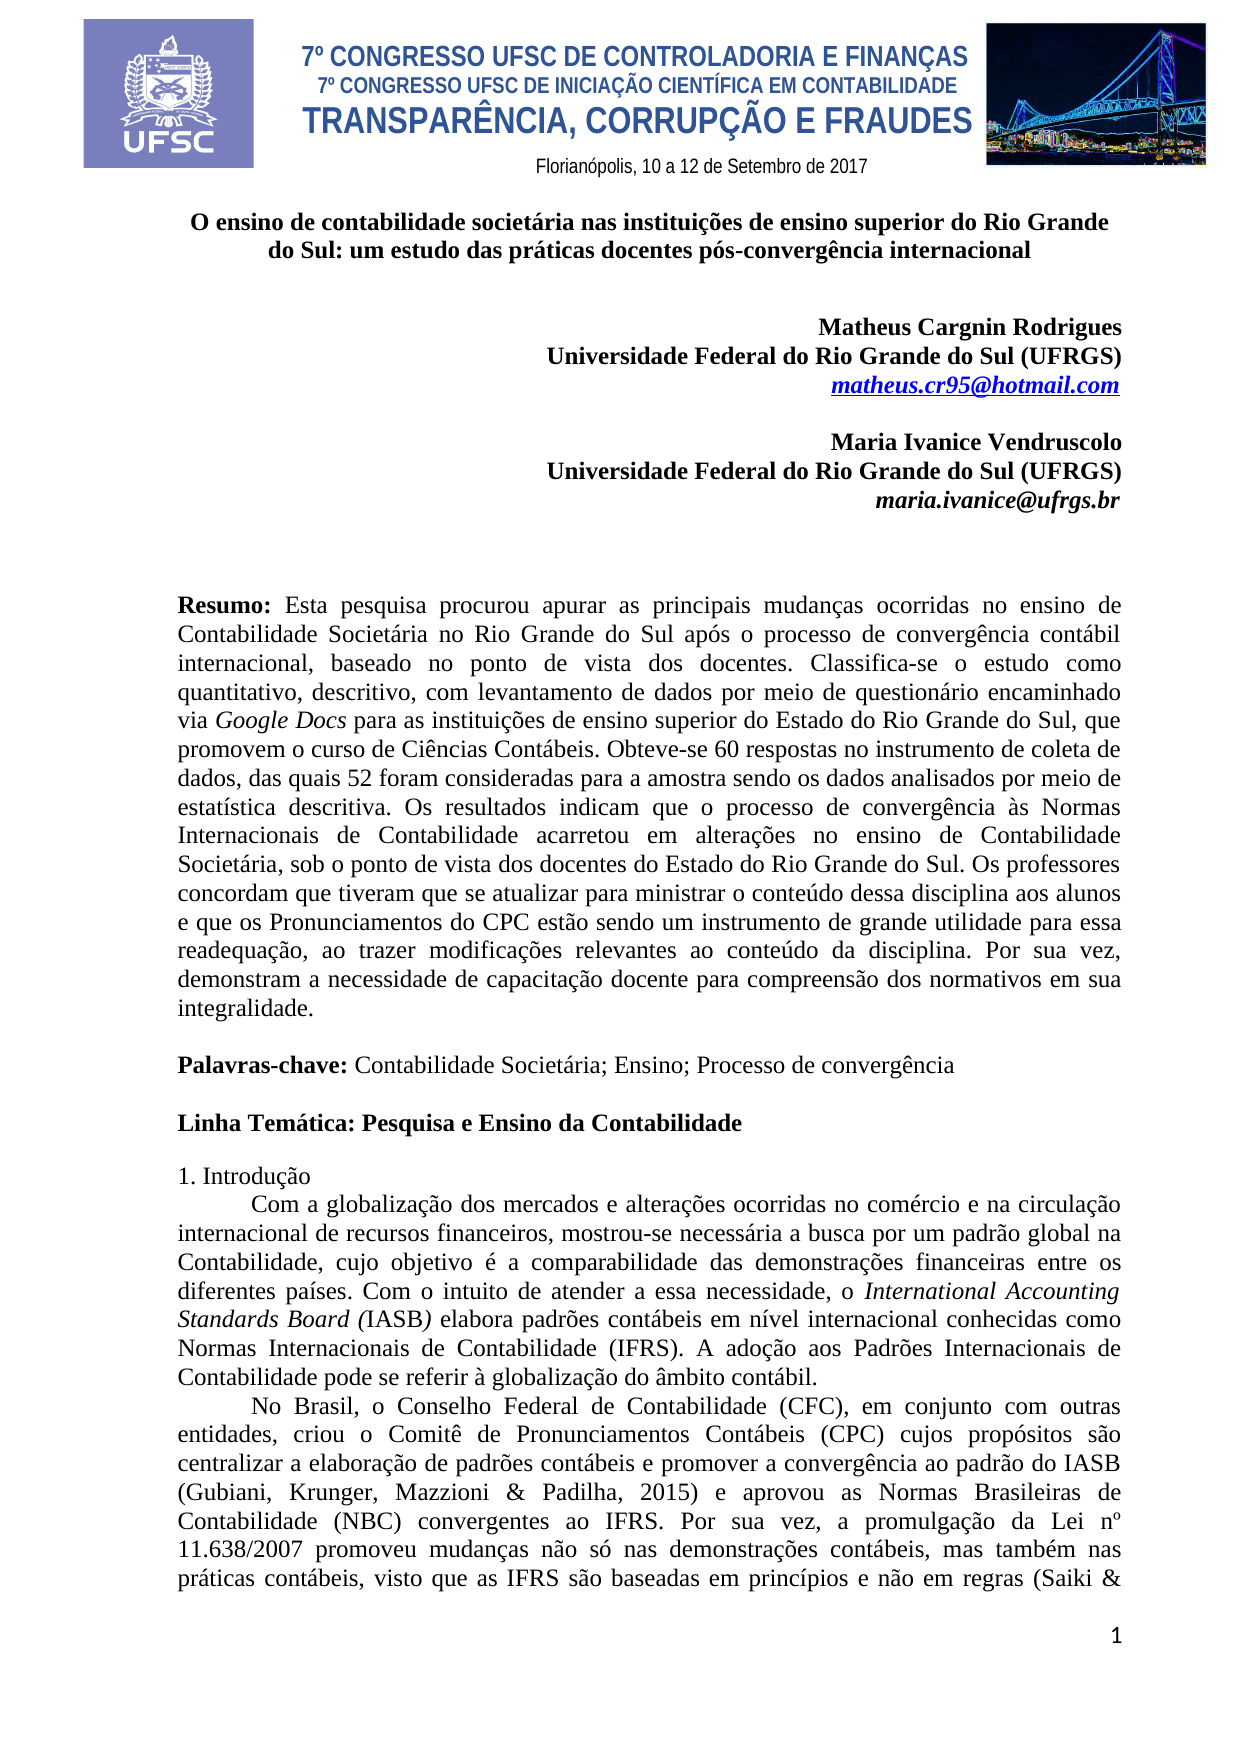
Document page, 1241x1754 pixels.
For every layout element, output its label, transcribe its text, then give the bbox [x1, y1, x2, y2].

text O ensino de contabilidade societária nas instituições de ensino superior do Rio Grande do Sul: um estudo das práticas docentes pós-convergência internacional [177, 207, 1122, 264]
picture [983, 19, 1209, 169]
text Com a globalização dos mercados e alterações ocorridas no comércio e na circulação internacional de recursos financeiros, mostrou-se necessária a busca por um padrão global na Contabilidade, cujo objetivo é a comparabilidade das demonstrações financeiras entre os diferentes países. Com o intuito de atender a essa necessidade, o International Accounting Standards Board (IASB) elabora padrões contábeis em nível internacional conhecidas como Normas Internacionais de Contabilidade (IFRS). A adoção aos Padrões Internacionais de Contabilidade pode se referir à globalização do âmbito contábil. [177, 1189, 1122, 1391]
text Matheus Cargnin Rodrigues [177, 312, 1122, 341]
text Universidade Federal do Rio Grande do Sul (UFRGS) [177, 456, 1122, 485]
text matheus.cr95@hotmail.com [177, 370, 1122, 399]
text maria.ivanice@ufrgs.br [177, 485, 1122, 514]
text Palavras-chave: Contabilidade Societária; Ensino; Processo de convergência [177, 1051, 1122, 1079]
picture [83, 19, 254, 168]
text Maria Ivanice Vendruscolo [177, 427, 1122, 456]
text Linha Temática: Pesquisa e Ensino da Contabilidade [177, 1108, 1122, 1137]
text Resumo: Esta pesquisa procurou apurar as principais mudanças ocorridas no ensino de Contabilidade Societária no Rio Grande do Sul após o processo de convergência contábil internacional, baseado no ponto de vista dos docentes. Classifica-se o estudo como quantitativo, descritivo, com levantamento de dados por meio de questionário encaminhado via Google Docs para as instituições de ensino superior do Estado do Rio Grande do Sul, que promovem o curso de Ciências Contábeis. Obteve-se 60 respostas no instrumento de coleta de dados, das quais 52 foram consideradas para a amostra sendo os dados analisados por meio de estatística descritiva. Os resultados indicam que o processo de convergência às Normas Internacionais de Contabilidade acarretou em alterações no ensino de Contabilidade Societária, sob o ponto de vista dos docentes do Estado do Rio Grande do Sul. Os professores concordam que tiveram que se atualizar para ministrar o conteúdo dessa disciplina aos alunos e que os Pronunciamentos do CPC estão sendo um instrumento de grande utilidade para essa readequação, ao trazer modificações relevantes ao conteúdo da disciplina. Por sua vez, demonstram a necessidade de capacitação docente para compreensão dos normativos em sua integralidade. [177, 591, 1122, 1022]
text Universidade Federal do Rio Grande do Sul (UFRGS) [177, 341, 1122, 370]
text 1. Introdução [177, 1161, 1122, 1189]
